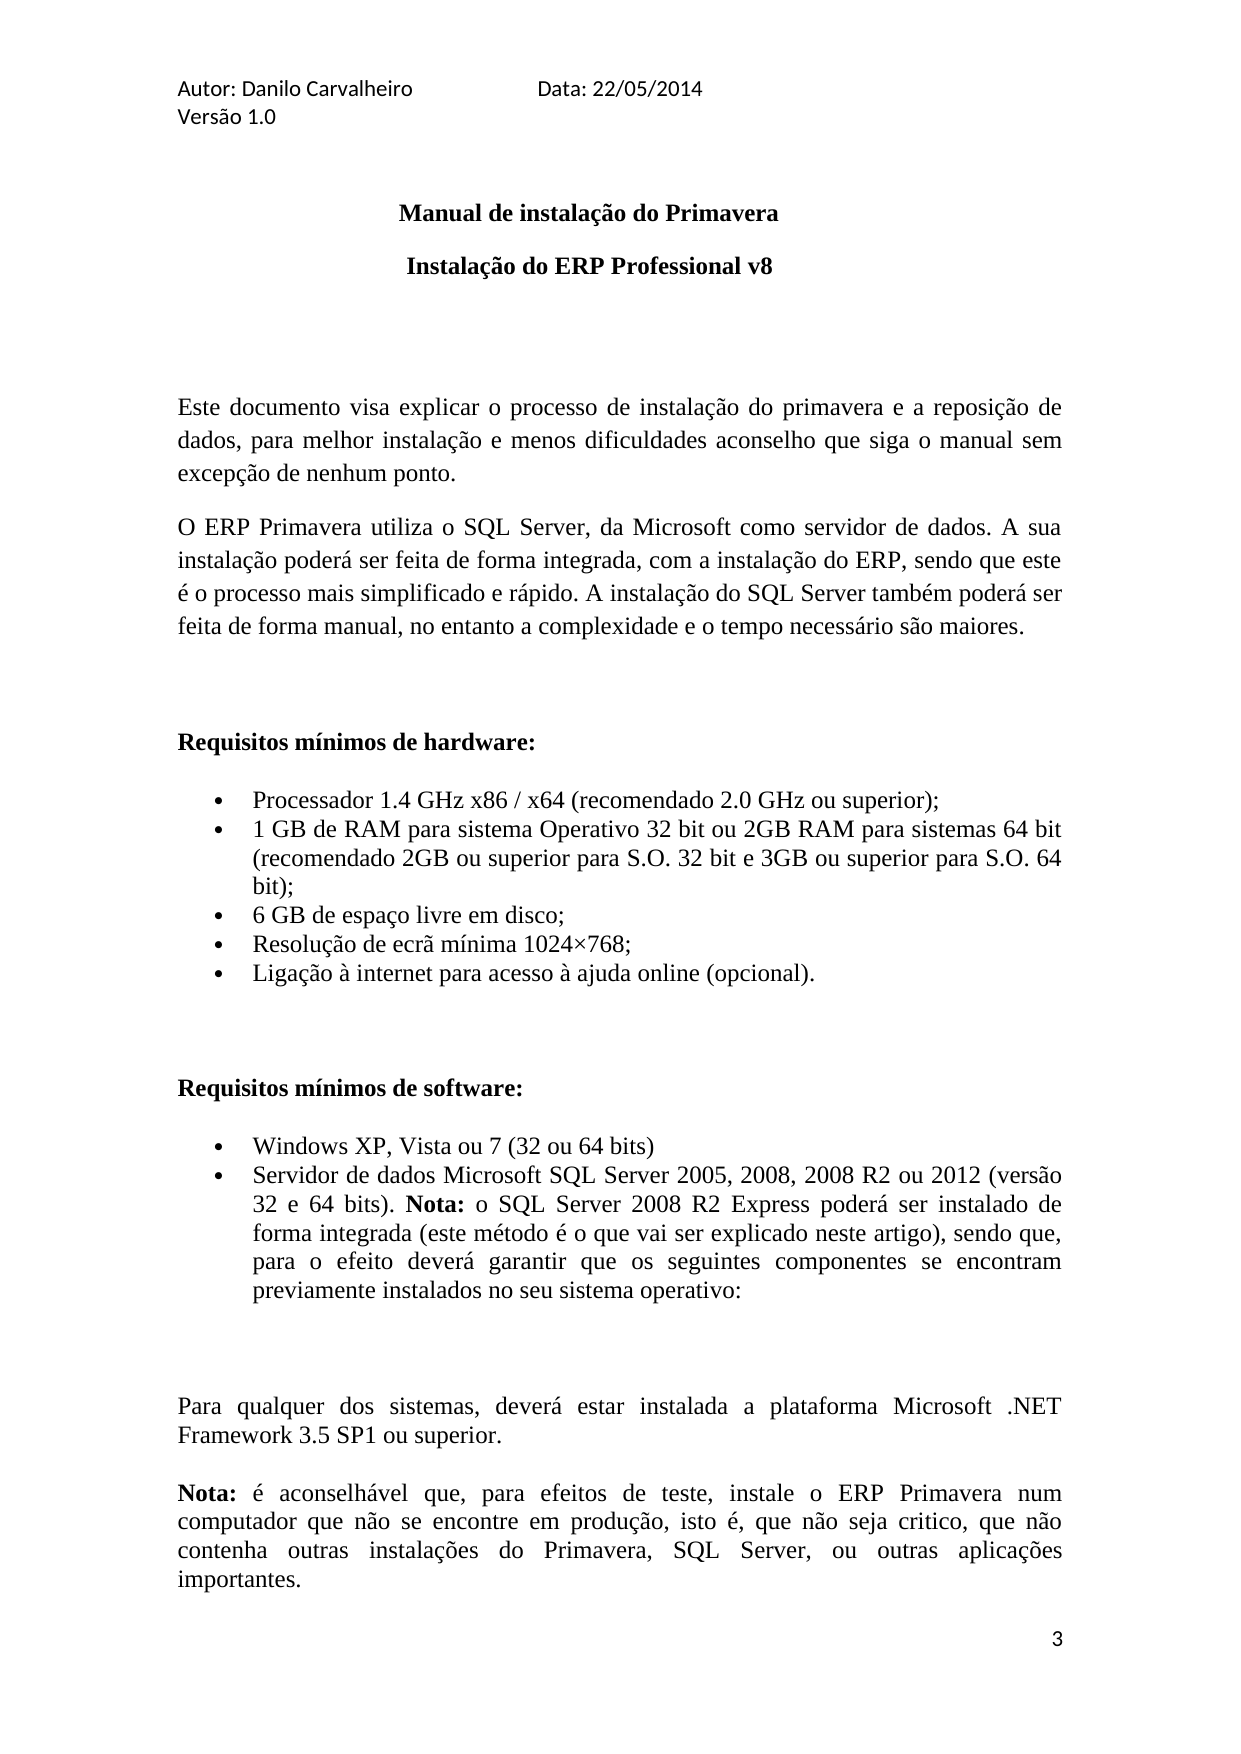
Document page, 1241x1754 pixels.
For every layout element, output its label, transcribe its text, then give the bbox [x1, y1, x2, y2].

subtitle Instalação do ERP Professional v8 [177, 251, 1063, 280]
list Ligação à internet para acesso à ajuda online (opcional). [215, 958, 1063, 986]
text Este documento visa explicar o processo de instalação do primavera e a reposição de dados, para melhor instalação e menos dificuldades aconselho que siga o manual sem excepção de nenhum ponto. [177, 392, 1063, 487]
list Resolução de ecrã mínima 1024×768; [215, 929, 1063, 958]
text Requisitos mínimos de software: [177, 1073, 1063, 1102]
list Servidor de dados Microsoft SQL Server 2005, 2008, 2008 R2 ou 2012 (versão 32 e 64 bits). Nota: o SQL Server 2008 R2 Express poderá ser instalado de forma integrada (este método é o que vai ser explicado neste artigo), sendo que, para o efeito deverá garantir que os seguintes componentes se encontram previamente instalados no seu sistema operativo: [215, 1160, 1063, 1304]
list 6 GB de espaço livre em disco; [215, 900, 1063, 929]
text Nota: é aconselhável que, para efeitos de teste, instale o ERP Primavera num computador que não se encontre em produção, isto é, que não seja critico, que não contenha outras instalações do Primavera, SQL Server, ou outras aplicações importantes. [177, 1478, 1063, 1593]
subtitle Manual de instalação do Primavera [325, 198, 1063, 226]
list Windows XP, Vista ou 7 (32 ou 64 bits) [215, 1131, 1063, 1160]
text O ERP Primavera utiliza o SQL Server, da Microsoft como servidor de dados. A sua instalação poderá ser feita de forma integrada, com a instalação do ERP, sendo que este é o processo mais simplificado e rápido. A instalação do SQL Server também poderá ser feita de forma manual, no entanto a complexidade e o tempo necessário são maiores. [177, 512, 1063, 640]
text Para qualquer dos sistemas, deverá estar instalada a plataforma Microsoft .NET Framework 3.5 SP1 ou superior. [177, 1391, 1063, 1448]
text Requisitos mínimos de hardware: [177, 727, 1063, 756]
list 1 GB de RAM para sistema Operativo 32 bit ou 2GB RAM para sistemas 64 bit (recomendado 2GB ou superior para S.O. 32 bit e 3GB ou superior para S.O. 64 bit); [215, 814, 1063, 900]
list Processador 1.4 GHz x86 / x64 (recomendado 2.0 GHz ou superior); [215, 785, 1063, 814]
